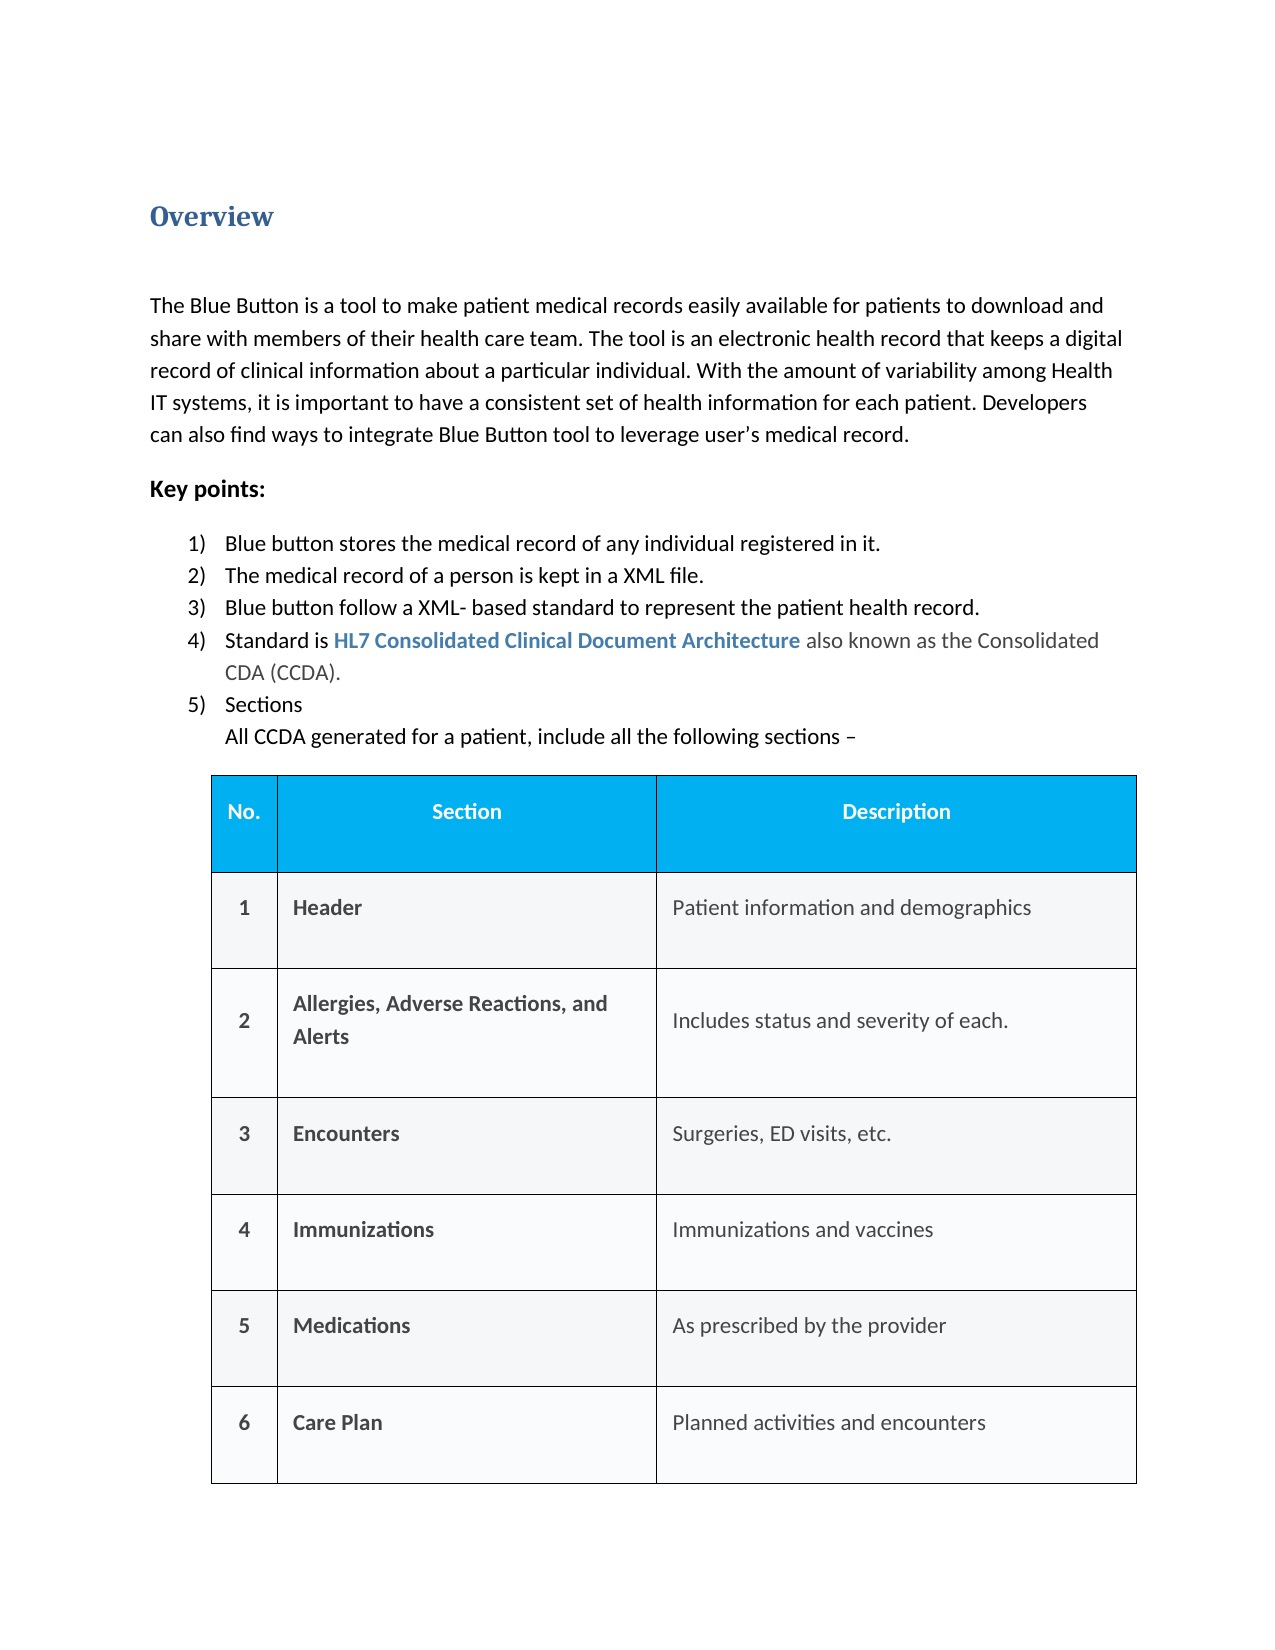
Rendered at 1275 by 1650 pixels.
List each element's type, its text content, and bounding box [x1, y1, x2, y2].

table_cell Immunizations [278, 1195, 656, 1290]
table_header Description [657, 776, 1136, 872]
text Key points: [150, 473, 1125, 504]
list Blue button follow a XML- based standard to represent the patient health record. [187, 593, 1125, 622]
table_header Section [278, 776, 656, 872]
table_cell Header [278, 873, 656, 968]
table_cell 4 [212, 1195, 277, 1290]
list Standard is HL7 Consolidated Clinical Document Architecture also known as the Consolidated CDA (CCDA). [187, 626, 1125, 686]
table_cell As prescribed by the provider [657, 1291, 1136, 1386]
table_cell Patient information and demographics [657, 873, 1136, 968]
table_cell Encounters [278, 1098, 656, 1193]
table_cell Allergies, Adverse Reactions, and Alerts [278, 969, 656, 1097]
list Sections [187, 690, 1125, 718]
table_cell Includes status and severity of each. [657, 969, 1136, 1097]
list The medical record of a person is kept in a XML file. [187, 561, 1125, 589]
table_cell 6 [212, 1387, 277, 1483]
list Blue button stores the medical record of any individual registered in it. [187, 529, 1125, 557]
table_header No. [212, 776, 277, 872]
list All CCDA generated for a patient, include all the following sections – [225, 722, 1125, 750]
subtitle Overview [150, 200, 1125, 233]
table_cell 3 [212, 1098, 277, 1193]
text The Blue Button is a tool to make patient medical records easily available for patients to download and share with members of their health care team. The tool is an electronic health record that keeps a digital record of clinical information about a particular individual. With the amount of variability among Health IT systems, it is important to have a consistent set of health information for each patient. Developers can also find ways to integrate Blue Button tool to leverage user’s medical record. [150, 292, 1125, 448]
table_cell Medications [278, 1291, 656, 1386]
table_cell 2 [212, 969, 277, 1097]
table_cell 5 [212, 1291, 277, 1386]
table_cell Planned activities and encounters [657, 1387, 1136, 1483]
table_cell 1 [212, 873, 277, 968]
table_cell Surgeries, ED visits, etc. [657, 1098, 1136, 1193]
table_cell Care Plan [278, 1387, 656, 1483]
table_cell Immunizations and vaccines [657, 1195, 1136, 1290]
